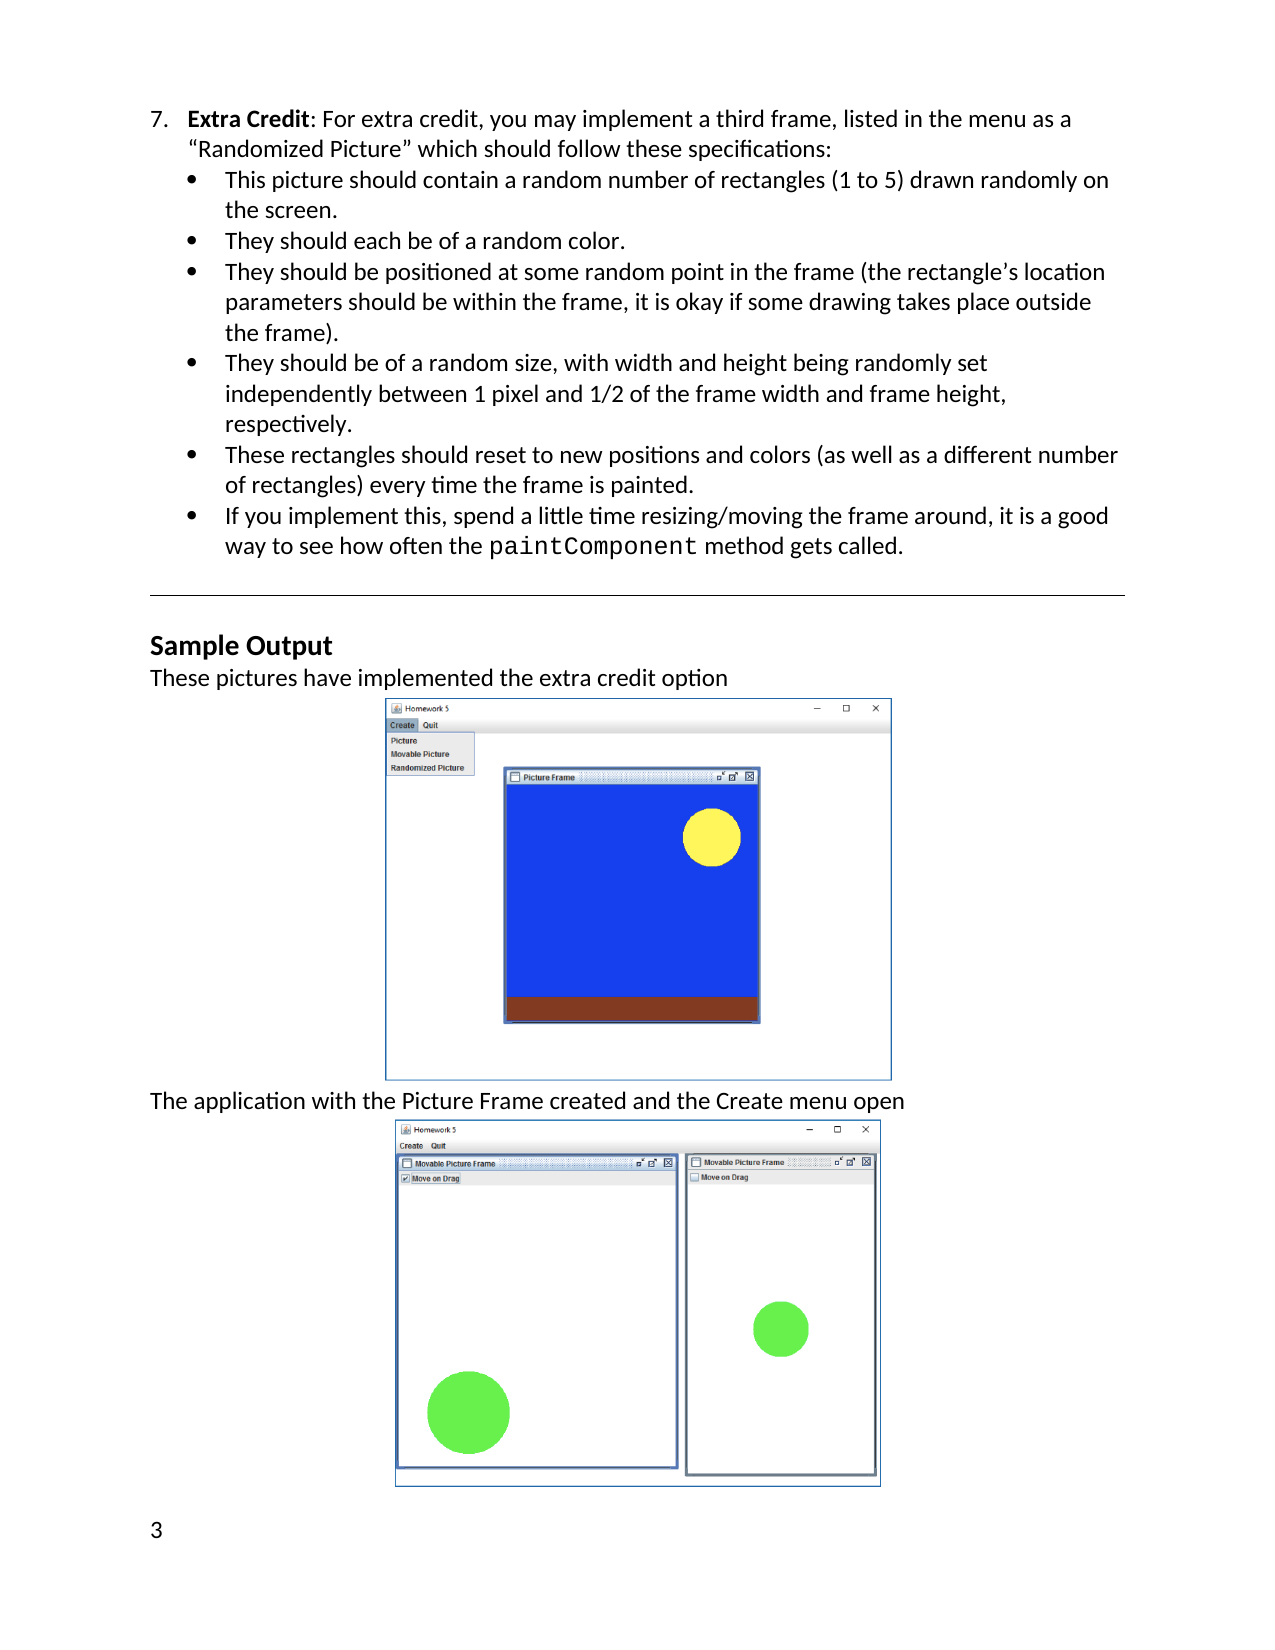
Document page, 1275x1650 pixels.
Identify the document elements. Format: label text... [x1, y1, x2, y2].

picture [378, 693, 897, 1085]
list They should each be of a random color. [187, 225, 1125, 256]
list This picture should contain a random number of rectangles (1 to 5) drawn randomly on the screen. [187, 164, 1125, 225]
text These pictures have implemented the extra credit option [150, 662, 1125, 693]
list These rectangles should reset to new positions and colors (as well as a different number of rectangles) every time the frame is painted. [187, 439, 1125, 500]
list They should be of a random size, with width and height being randomly set independently between 1 pixel and 1/2 of the frame width and frame height, respectively. [187, 347, 1125, 439]
list If you implement this, spend a little time resizing/moving the frame around, it is a good way to see how often the paintComponent method gets called. [187, 500, 1125, 562]
text The application with the Picture Frame created and the Create menu open [150, 1085, 1125, 1116]
list They should be positioned at some random point in the frame (the rectangle’s location parameters should be within the frame, it is okay if some drawing takes place outside the frame). [187, 256, 1125, 347]
list Extra Credit: For extra credit, you may implement a third frame, listed in the menu as a “Randomized Picture” which should follow these specifications: [150, 103, 1125, 164]
picture [390, 1115, 885, 1492]
text Sample Output [150, 627, 1125, 662]
